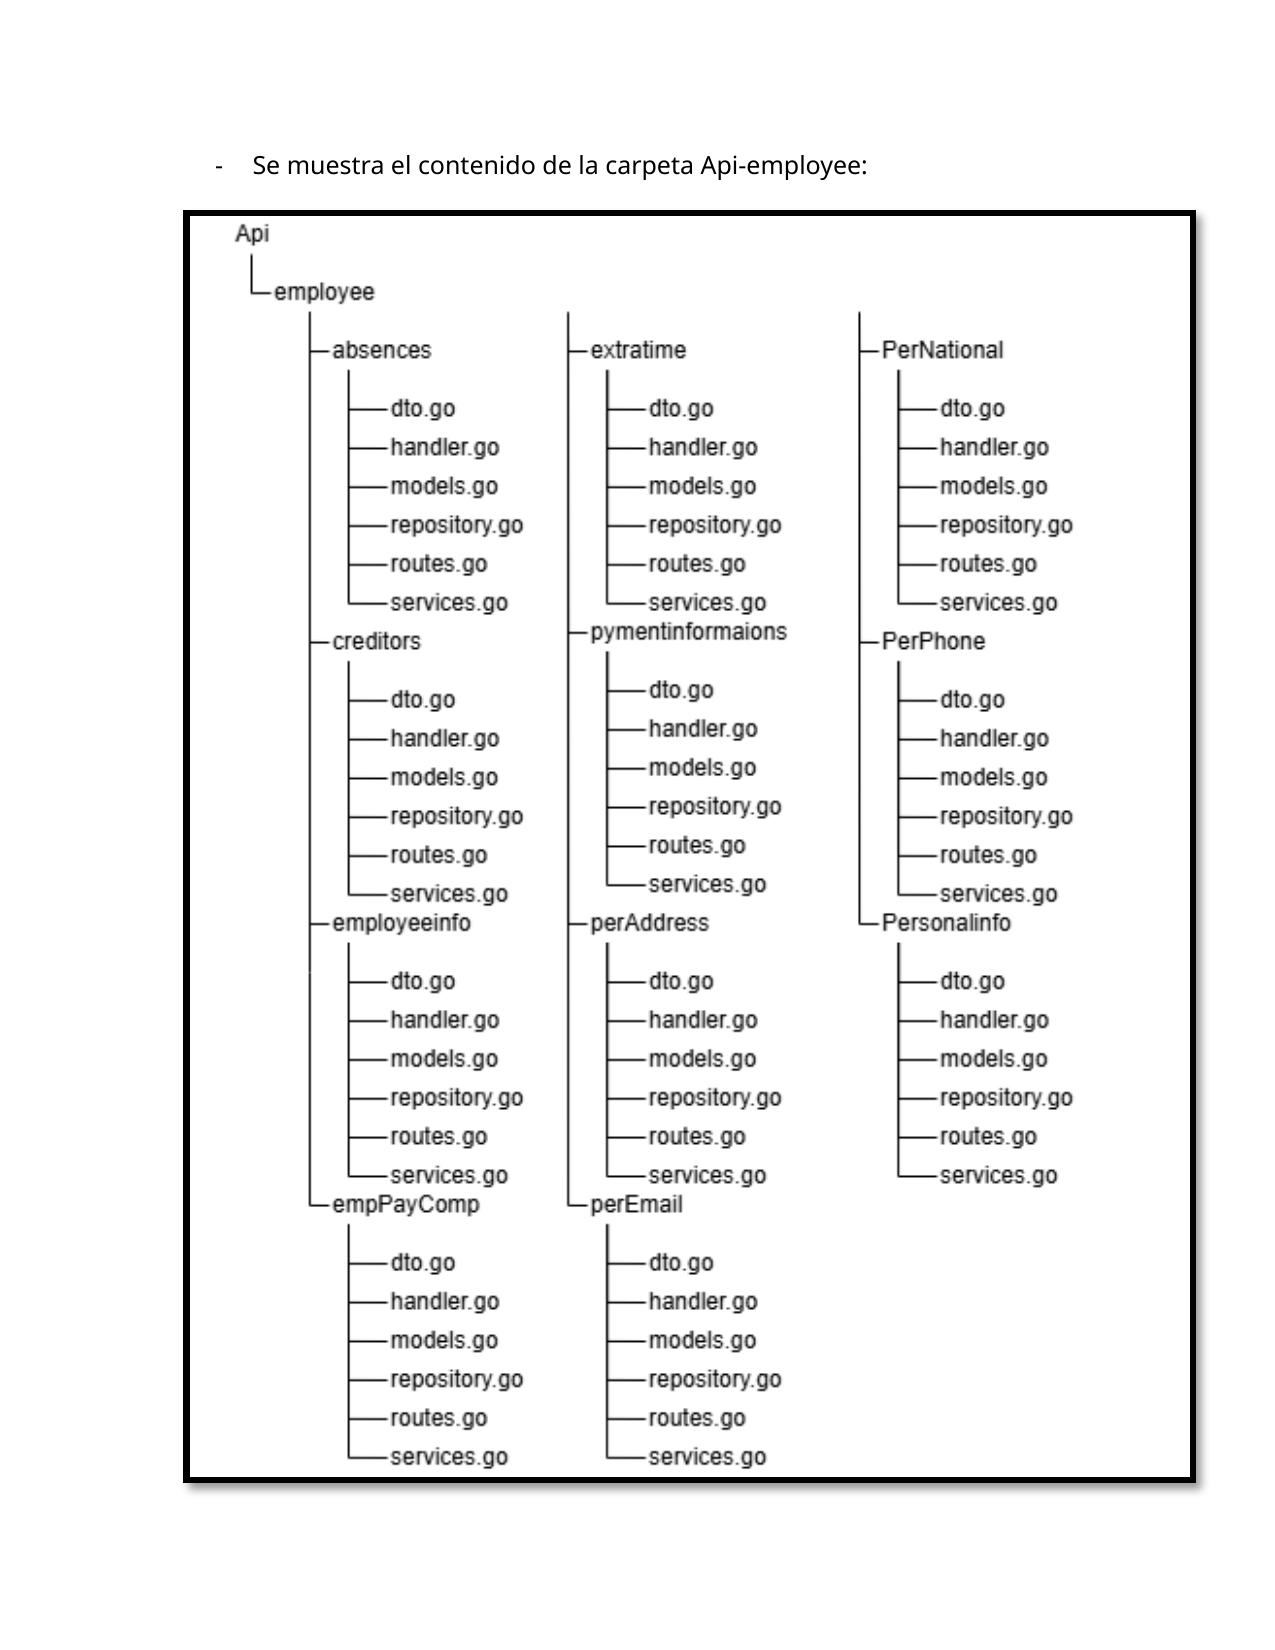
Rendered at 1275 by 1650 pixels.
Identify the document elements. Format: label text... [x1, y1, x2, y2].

picture [190, 216, 1190, 1477]
list Se muestra el contenido de la carpeta Api-employee: [215, 148, 1098, 182]
